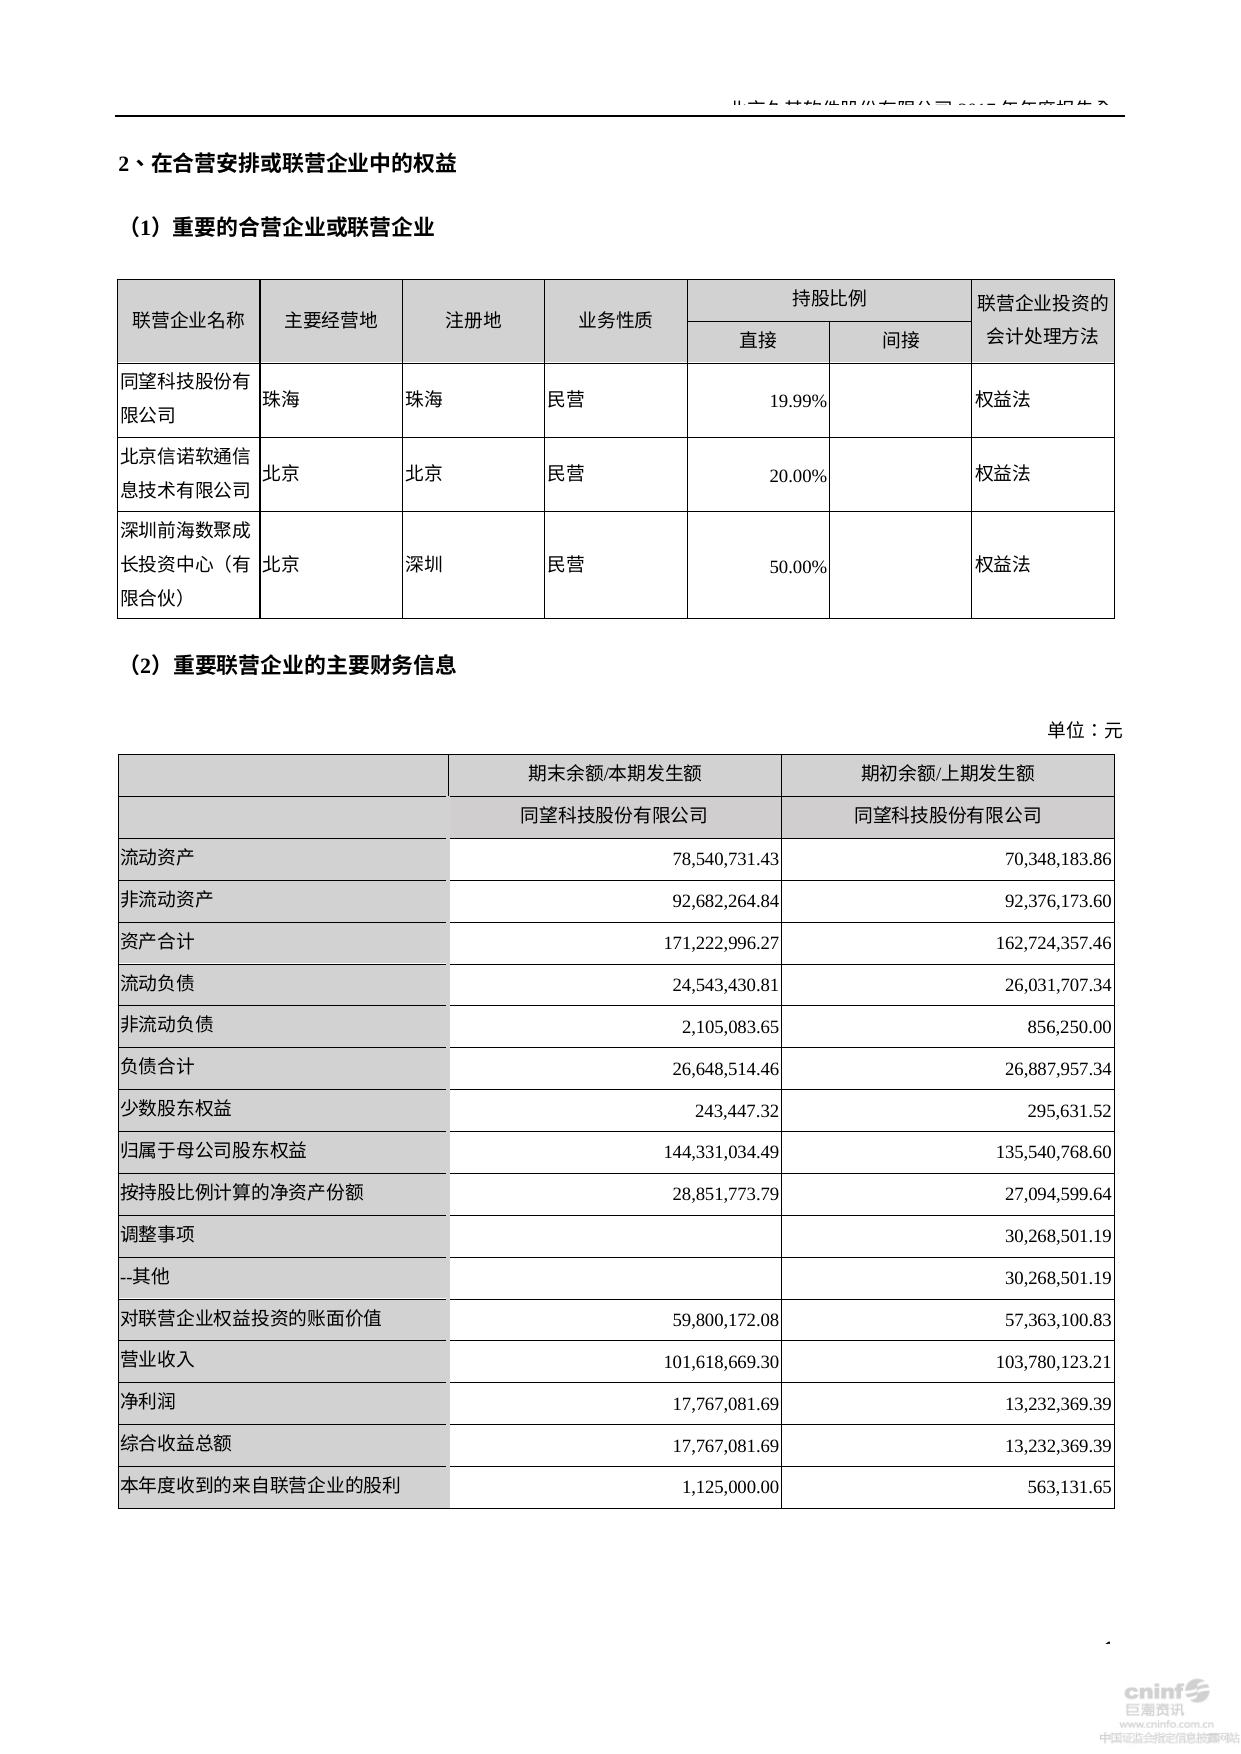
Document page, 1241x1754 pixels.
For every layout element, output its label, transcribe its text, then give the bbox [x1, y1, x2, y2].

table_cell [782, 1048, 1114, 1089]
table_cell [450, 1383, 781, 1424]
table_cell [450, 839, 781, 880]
subtitle （2）重要联营企业的主要财务信息 [118, 650, 1138, 680]
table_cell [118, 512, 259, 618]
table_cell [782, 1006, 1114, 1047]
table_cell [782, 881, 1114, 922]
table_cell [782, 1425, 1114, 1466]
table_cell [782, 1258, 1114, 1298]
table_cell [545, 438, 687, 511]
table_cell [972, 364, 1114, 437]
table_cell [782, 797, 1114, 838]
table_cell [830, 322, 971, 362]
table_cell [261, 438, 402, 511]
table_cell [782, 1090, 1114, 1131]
subtitle 2、在合营安排或联营企业中的权益 [118, 148, 1138, 177]
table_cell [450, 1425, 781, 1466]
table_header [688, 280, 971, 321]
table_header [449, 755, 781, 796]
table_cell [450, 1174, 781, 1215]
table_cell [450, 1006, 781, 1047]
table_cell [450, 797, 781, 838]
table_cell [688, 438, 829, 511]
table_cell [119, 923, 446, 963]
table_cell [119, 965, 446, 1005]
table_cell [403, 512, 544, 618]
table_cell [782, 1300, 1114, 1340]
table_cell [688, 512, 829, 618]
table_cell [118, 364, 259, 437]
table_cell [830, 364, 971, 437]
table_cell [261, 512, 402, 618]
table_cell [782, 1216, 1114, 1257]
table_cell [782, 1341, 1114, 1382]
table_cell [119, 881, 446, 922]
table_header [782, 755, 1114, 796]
picture [1099, 1673, 1241, 1754]
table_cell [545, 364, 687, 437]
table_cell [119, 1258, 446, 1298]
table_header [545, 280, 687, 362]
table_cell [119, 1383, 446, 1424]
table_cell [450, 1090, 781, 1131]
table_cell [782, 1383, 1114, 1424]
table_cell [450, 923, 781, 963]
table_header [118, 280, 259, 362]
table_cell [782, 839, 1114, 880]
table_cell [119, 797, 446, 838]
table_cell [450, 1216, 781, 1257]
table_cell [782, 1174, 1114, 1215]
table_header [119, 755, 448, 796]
subtitle （1）重要的合营企业或联营企业 [118, 212, 1138, 242]
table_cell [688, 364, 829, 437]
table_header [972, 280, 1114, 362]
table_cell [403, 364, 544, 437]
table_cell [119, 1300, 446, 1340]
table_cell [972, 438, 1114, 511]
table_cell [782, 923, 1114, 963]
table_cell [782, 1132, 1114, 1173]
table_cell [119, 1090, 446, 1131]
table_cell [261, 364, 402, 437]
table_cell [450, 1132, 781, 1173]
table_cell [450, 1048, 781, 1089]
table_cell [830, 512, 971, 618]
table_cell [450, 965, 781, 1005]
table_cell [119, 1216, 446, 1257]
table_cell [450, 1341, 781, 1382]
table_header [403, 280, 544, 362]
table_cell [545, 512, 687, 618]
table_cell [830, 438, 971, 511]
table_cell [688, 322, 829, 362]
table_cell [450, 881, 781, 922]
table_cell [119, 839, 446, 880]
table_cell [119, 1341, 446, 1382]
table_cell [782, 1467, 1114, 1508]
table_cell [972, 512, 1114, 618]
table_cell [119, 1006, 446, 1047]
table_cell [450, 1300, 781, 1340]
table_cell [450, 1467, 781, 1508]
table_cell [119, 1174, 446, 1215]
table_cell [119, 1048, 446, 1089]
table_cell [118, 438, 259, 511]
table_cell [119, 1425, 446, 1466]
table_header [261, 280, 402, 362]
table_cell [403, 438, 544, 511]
text 单位：元 [102, 717, 1122, 743]
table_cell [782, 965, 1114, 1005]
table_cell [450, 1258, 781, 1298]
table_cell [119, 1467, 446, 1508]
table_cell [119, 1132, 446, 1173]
